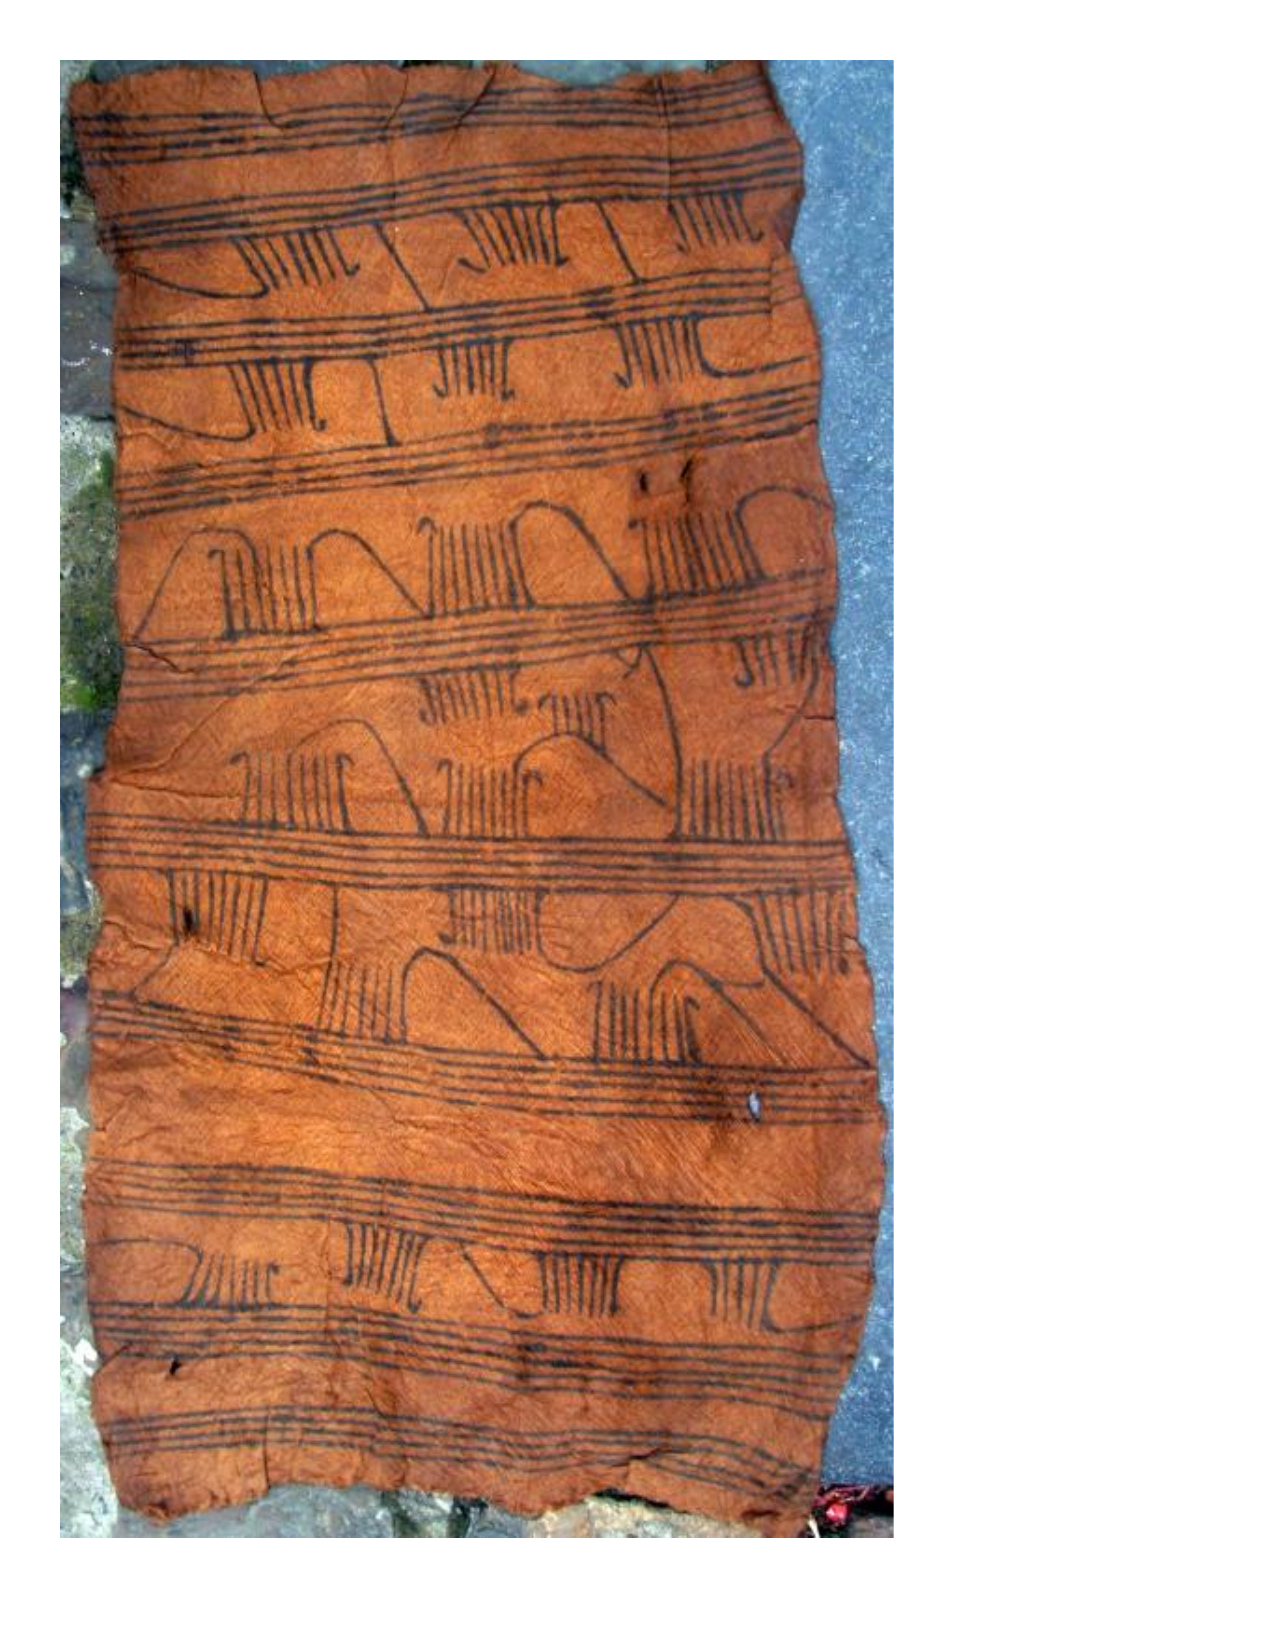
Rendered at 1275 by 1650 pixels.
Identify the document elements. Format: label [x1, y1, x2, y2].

picture [60, 60, 894, 1538]
